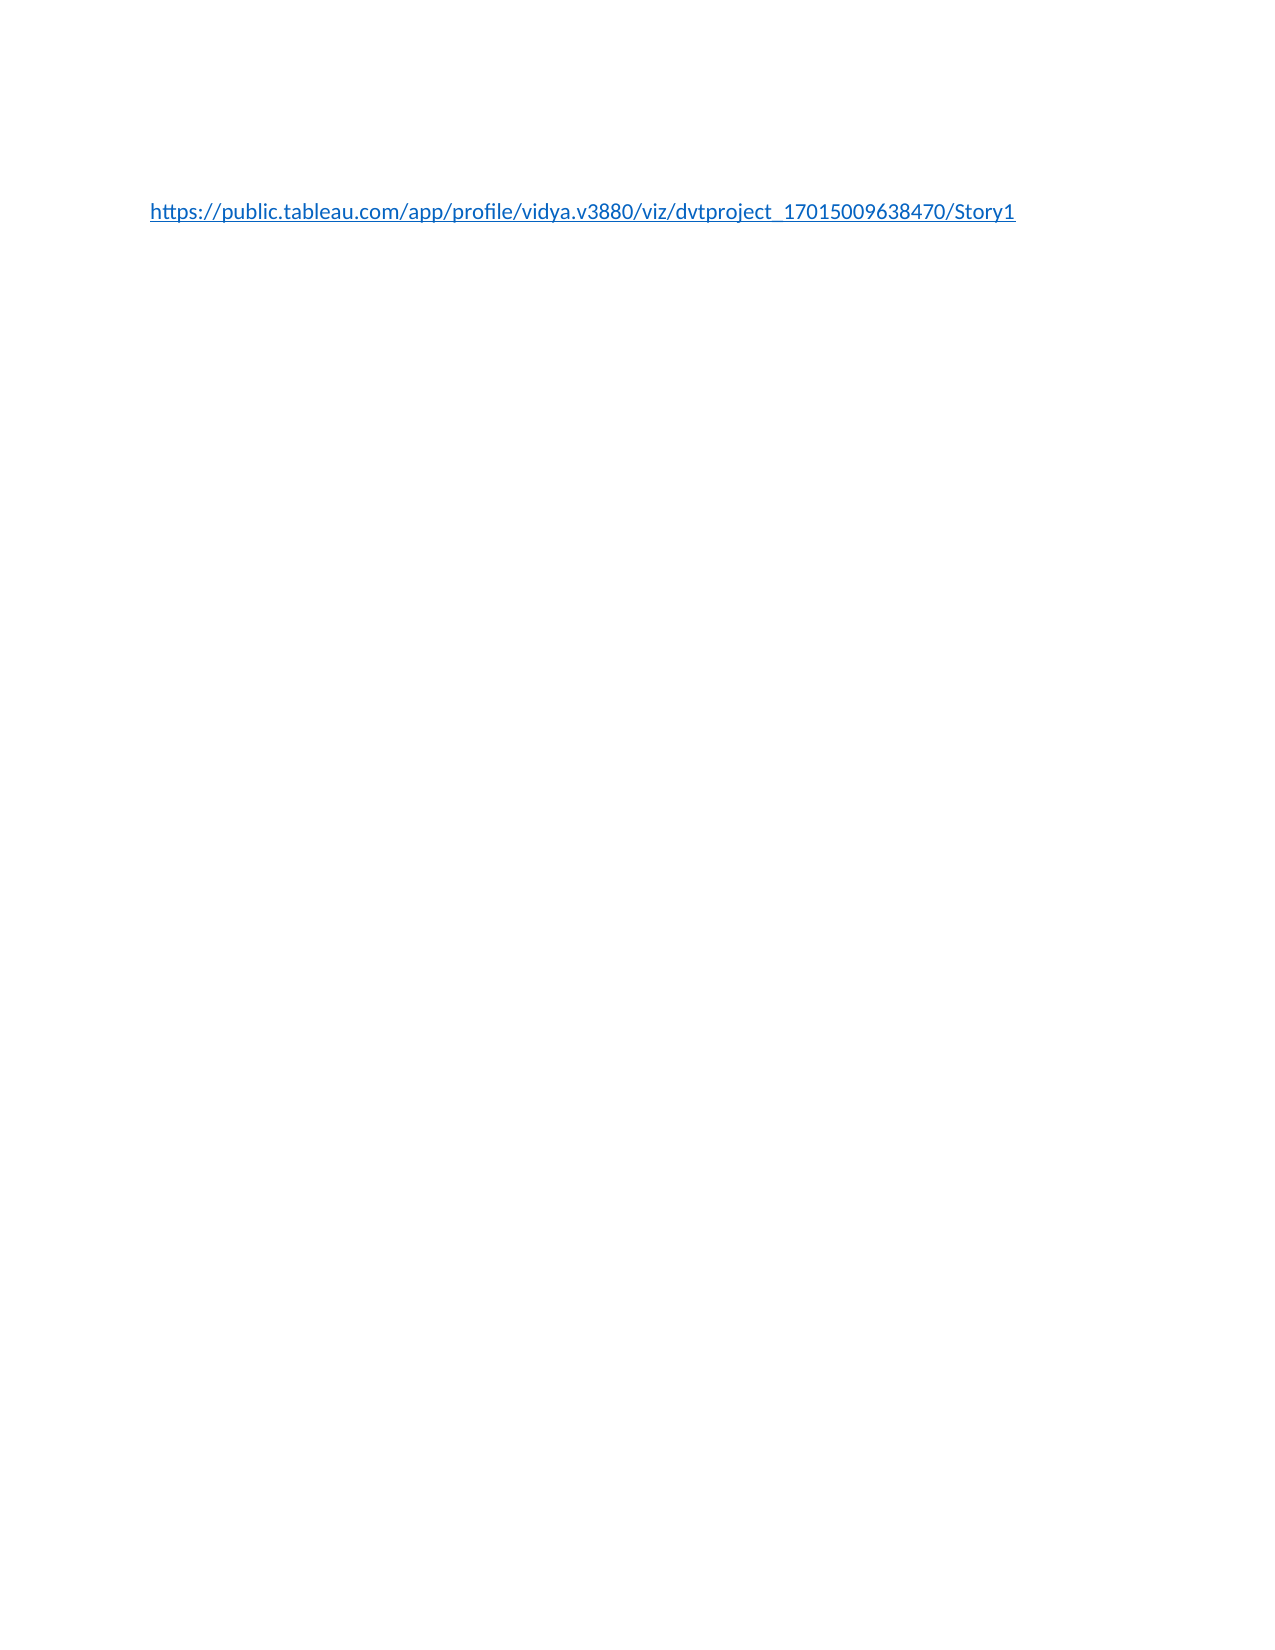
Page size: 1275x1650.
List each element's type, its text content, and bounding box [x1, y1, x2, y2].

text https://public.tableau.com/app/profile/vidya.v3880/viz/dvtproject_17015009638470/Story1 [150, 197, 1125, 225]
